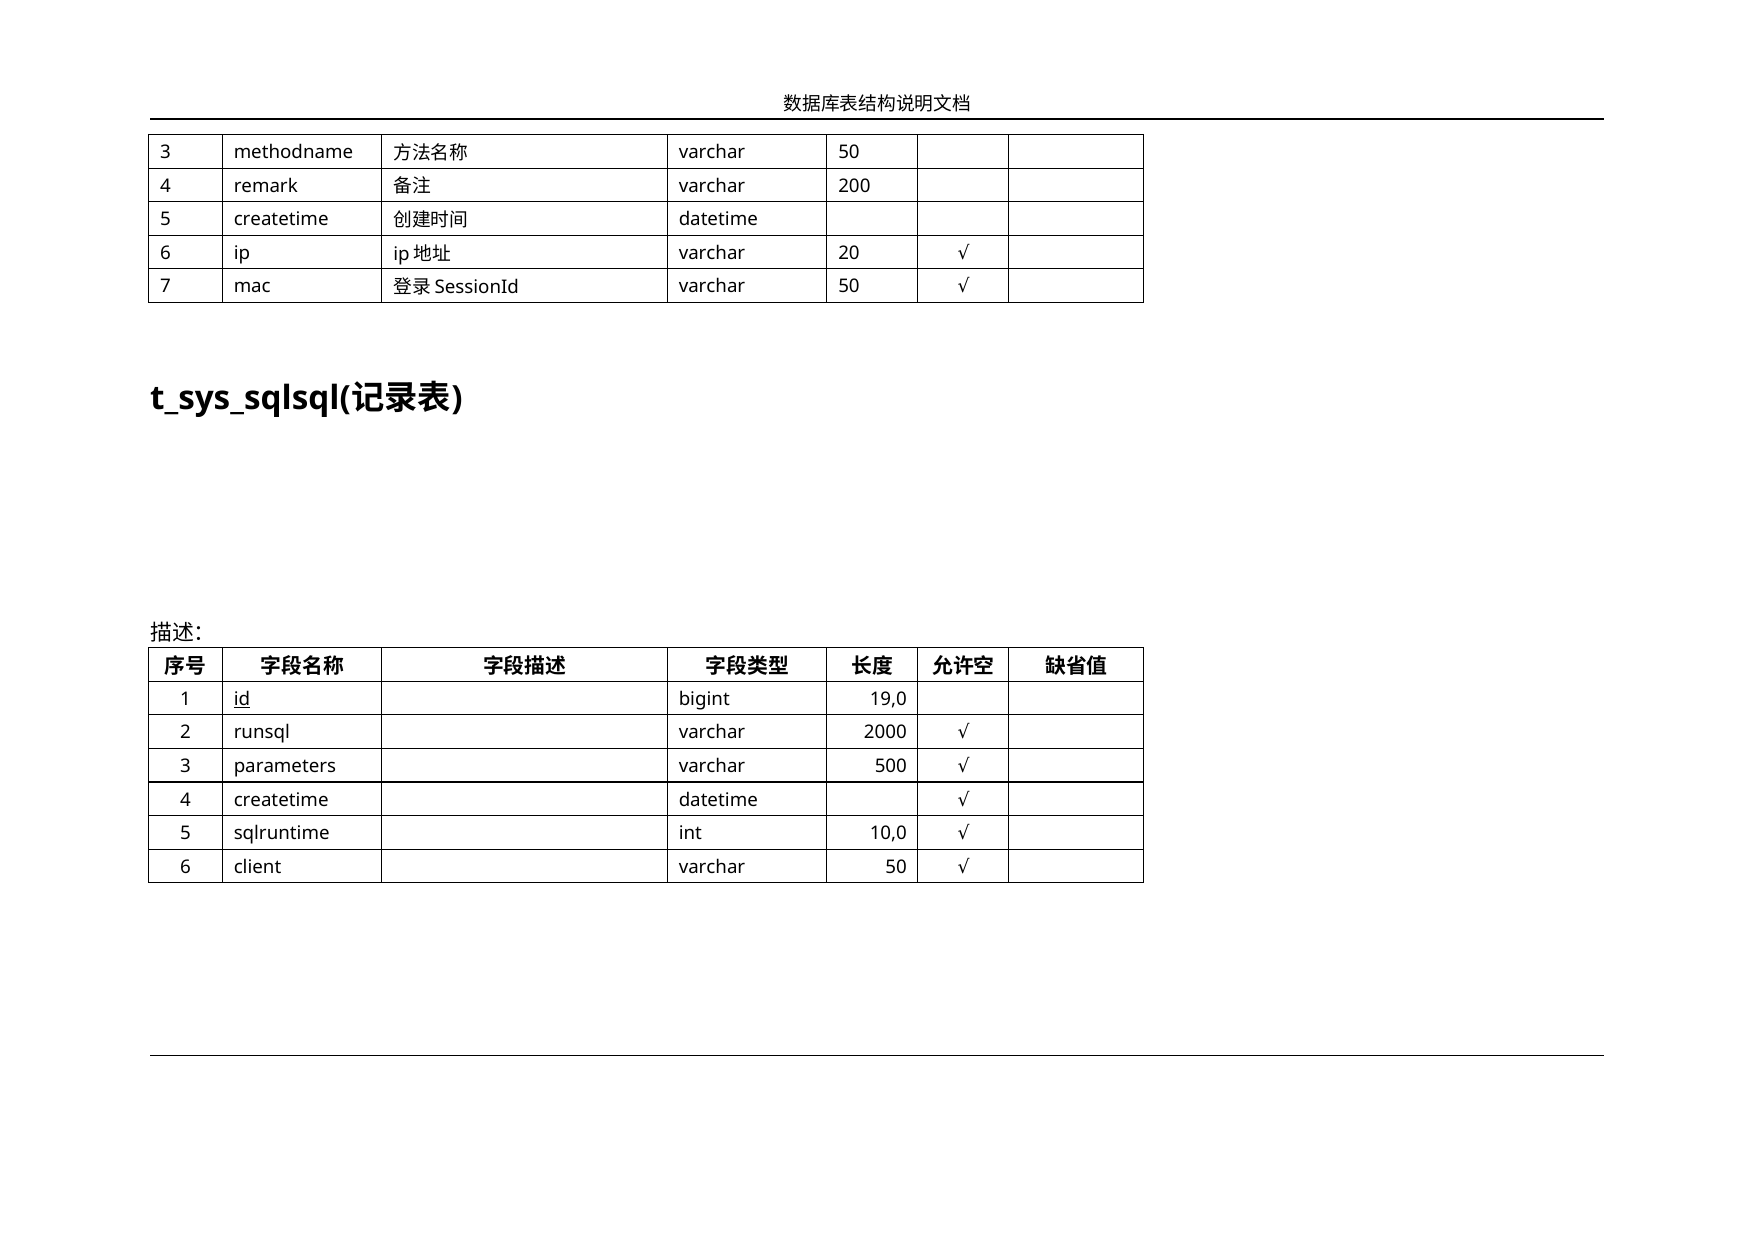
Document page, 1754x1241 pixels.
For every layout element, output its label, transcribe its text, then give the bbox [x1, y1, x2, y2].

table_cell int [668, 816, 826, 848]
table_cell 200 [827, 169, 917, 201]
table_cell mac [223, 269, 381, 302]
table_cell [1009, 269, 1143, 302]
table_cell [827, 202, 917, 234]
table_cell [827, 783, 917, 815]
table_cell 50 [827, 269, 917, 302]
table_cell varchar [668, 169, 826, 201]
table_cell varchar [668, 850, 826, 882]
table_cell varchar [668, 715, 826, 748]
text 描述： [150, 615, 1604, 647]
table_cell remark [223, 169, 381, 201]
table_cell 4 [149, 783, 222, 815]
table_cell [1009, 682, 1143, 714]
table_cell 500 [827, 749, 917, 781]
table_cell [1009, 715, 1143, 748]
table_cell 7 [149, 269, 222, 302]
table_cell 20 [827, 236, 917, 268]
table_cell 3 [149, 135, 222, 167]
table_cell [1009, 850, 1143, 882]
table_cell [1009, 783, 1143, 815]
table_cell 50 [827, 850, 917, 882]
table_cell √ [918, 850, 1008, 882]
table_cell [382, 682, 667, 714]
table_header 字段描述 [382, 648, 667, 681]
table_header 长度 [827, 648, 917, 681]
table_cell 10,0 [827, 816, 917, 848]
table_header 缺省值 [1009, 648, 1143, 681]
table_cell varchar [668, 269, 826, 302]
table_cell 5 [149, 202, 222, 234]
table_cell 2 [149, 715, 222, 748]
table_header 序号 [149, 648, 222, 681]
table_cell ip [223, 236, 381, 268]
table_cell [1009, 135, 1143, 167]
table_cell createtime [223, 783, 381, 815]
table_cell [918, 135, 1008, 167]
table_cell 登录SessionId [382, 269, 667, 302]
table_cell [382, 816, 667, 848]
table_cell 4 [149, 169, 222, 201]
table_cell √ [918, 269, 1008, 302]
table_cell 6 [149, 850, 222, 882]
table_cell [382, 783, 667, 815]
table_cell varchar [668, 236, 826, 268]
table_cell createtime [223, 202, 381, 234]
table_cell 备注 [382, 169, 667, 201]
table_cell client [223, 850, 381, 882]
table_cell [382, 749, 667, 781]
table_cell sqlruntime [223, 816, 381, 848]
table_cell 5 [149, 816, 222, 848]
table_cell √ [918, 783, 1008, 815]
table_header 字段名称 [223, 648, 381, 681]
table_cell 创建时间 [382, 202, 667, 234]
table_cell [1009, 236, 1143, 268]
table_cell [382, 715, 667, 748]
table_cell 19,0 [827, 682, 917, 714]
table_cell √ [918, 236, 1008, 268]
table_cell id [223, 682, 381, 714]
table_header 允许空 [918, 648, 1008, 681]
table_cell [918, 202, 1008, 234]
subtitle t_sys_sqlsql(记录表) [150, 362, 1604, 427]
table_cell parameters [223, 749, 381, 781]
table_cell [918, 682, 1008, 714]
table_cell datetime [668, 202, 826, 234]
table_cell varchar [668, 135, 826, 167]
table_cell 3 [149, 749, 222, 781]
table_cell runsql [223, 715, 381, 748]
table_cell bigint [668, 682, 826, 714]
table_cell √ [918, 816, 1008, 848]
table_cell [382, 850, 667, 882]
table_cell [1009, 169, 1143, 201]
table_cell [1009, 202, 1143, 234]
table_header 字段类型 [668, 648, 826, 681]
table_cell √ [918, 749, 1008, 781]
table_cell [918, 169, 1008, 201]
table_cell √ [918, 715, 1008, 748]
table_cell datetime [668, 783, 826, 815]
table_cell ip地址 [382, 236, 667, 268]
table_cell [1009, 816, 1143, 848]
table_cell [1009, 749, 1143, 781]
table_cell varchar [668, 749, 826, 781]
table_cell 方法名称 [382, 135, 667, 167]
table_cell 1 [149, 682, 222, 714]
table_cell 2000 [827, 715, 917, 748]
table_cell 6 [149, 236, 222, 268]
table_cell 50 [827, 135, 917, 167]
table_cell methodname [223, 135, 381, 167]
